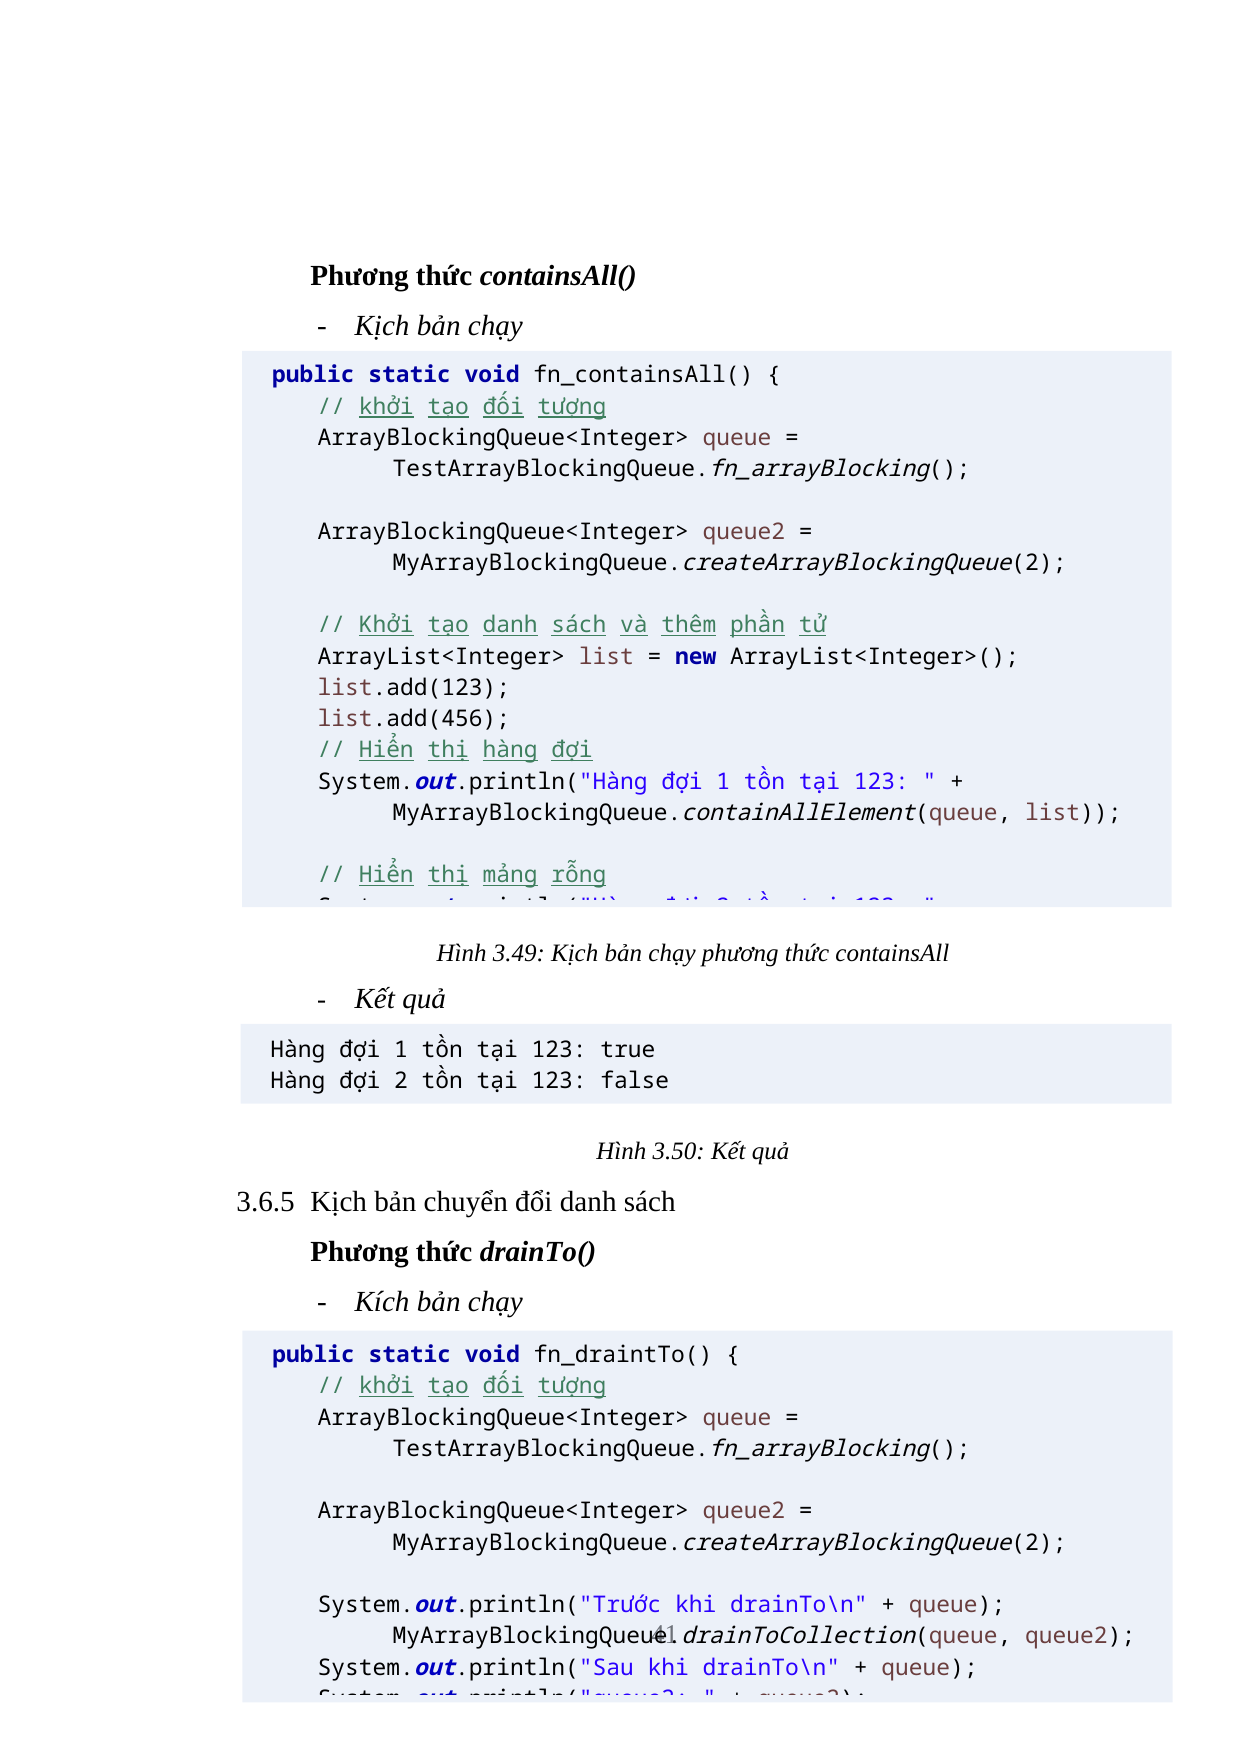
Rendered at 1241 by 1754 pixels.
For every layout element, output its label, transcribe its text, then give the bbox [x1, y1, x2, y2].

subtitle Kịch bản chuyển đổi danh sách [236, 1184, 1152, 1217]
list Kết quả [317, 982, 1152, 1015]
list Hình 3.49: Kịch bản chạy phương thức containsAll [236, 359, 1152, 967]
list Kịch bản chạy [317, 308, 1152, 342]
list Phương thức drainTo() [310, 1234, 1152, 1268]
list Hình 3.50: Kết quả [236, 1032, 1152, 1165]
list Phương thức containsAll() [310, 258, 1152, 292]
list Kích bản chạy [317, 1284, 1152, 1318]
